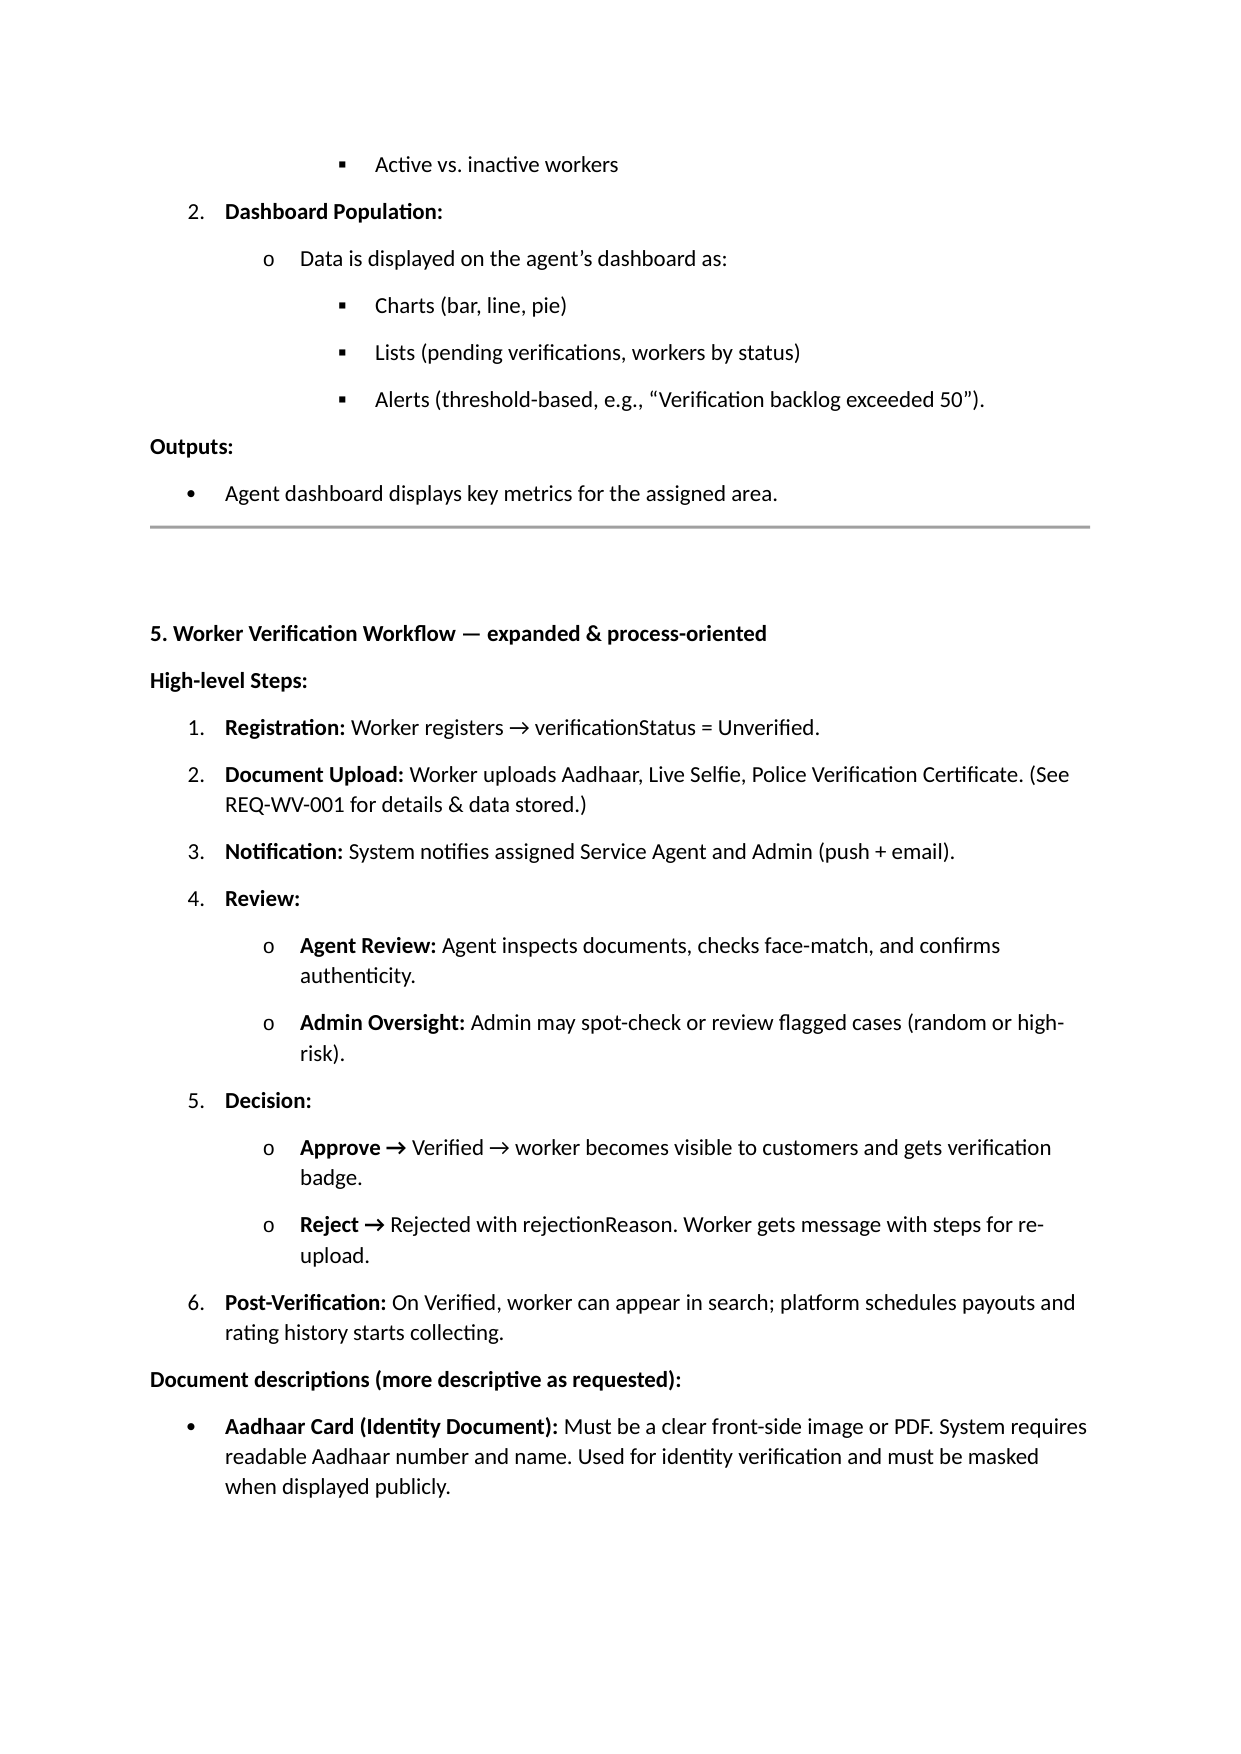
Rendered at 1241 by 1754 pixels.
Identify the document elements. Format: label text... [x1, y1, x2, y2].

text Outputs: [150, 432, 1090, 460]
list Notification: System notifies assigned Service Agent and Admin (push + email). [187, 837, 1090, 865]
text Document descriptions (more descriptive as requested): [150, 1365, 1090, 1393]
list Post-Verification: On Verified, worker can appear in search; platform schedules payouts and rating history starts collecting. [187, 1288, 1090, 1346]
list Admin Oversight: Admin may spot-check or review flagged cases (random or high-risk). [262, 1008, 1090, 1067]
list Active vs. inactive workers [337, 150, 1090, 178]
text High-level Steps: [150, 666, 1090, 694]
list Document Upload: Worker uploads Aadhaar, Live Selfie, Police Verification Certificate. (See REQ-WV-001 for details & data stored.) [187, 760, 1090, 818]
list Charts (bar, line, pie) [337, 291, 1090, 319]
list Aadhaar Card (Identity Document): Must be a clear front-side image or PDF. System requires readable Aadhaar number and name. Used for identity verification and must be masked when displayed publicly. [187, 1412, 1090, 1500]
list Agent dashboard displays key metrics for the assigned area. [187, 479, 1090, 507]
list Lists (pending verifications, workers by status) [337, 338, 1090, 366]
list Reject → Rejected with rejectionReason. Worker gets message with steps for re-upload. [262, 1210, 1090, 1269]
list Review: [187, 884, 1090, 912]
list Decision: [187, 1086, 1090, 1114]
list Dashboard Population: [187, 197, 1090, 225]
text 5. Worker Verification Workflow — expanded & process-oriented [150, 619, 1090, 647]
list Registration: Worker registers → verificationStatus = Unverified. [187, 713, 1090, 741]
list Approve → Verified → worker becomes visible to customers and gets verification badge. [262, 1133, 1090, 1192]
list Data is displayed on the agent’s dashboard as: [262, 244, 1090, 272]
list Alerts (threshold-based, e.g., “Verification backlog exceeded 50”). [337, 385, 1090, 413]
list Agent Review: Agent inspects documents, checks face-match, and confirms authenticity. [262, 931, 1090, 989]
